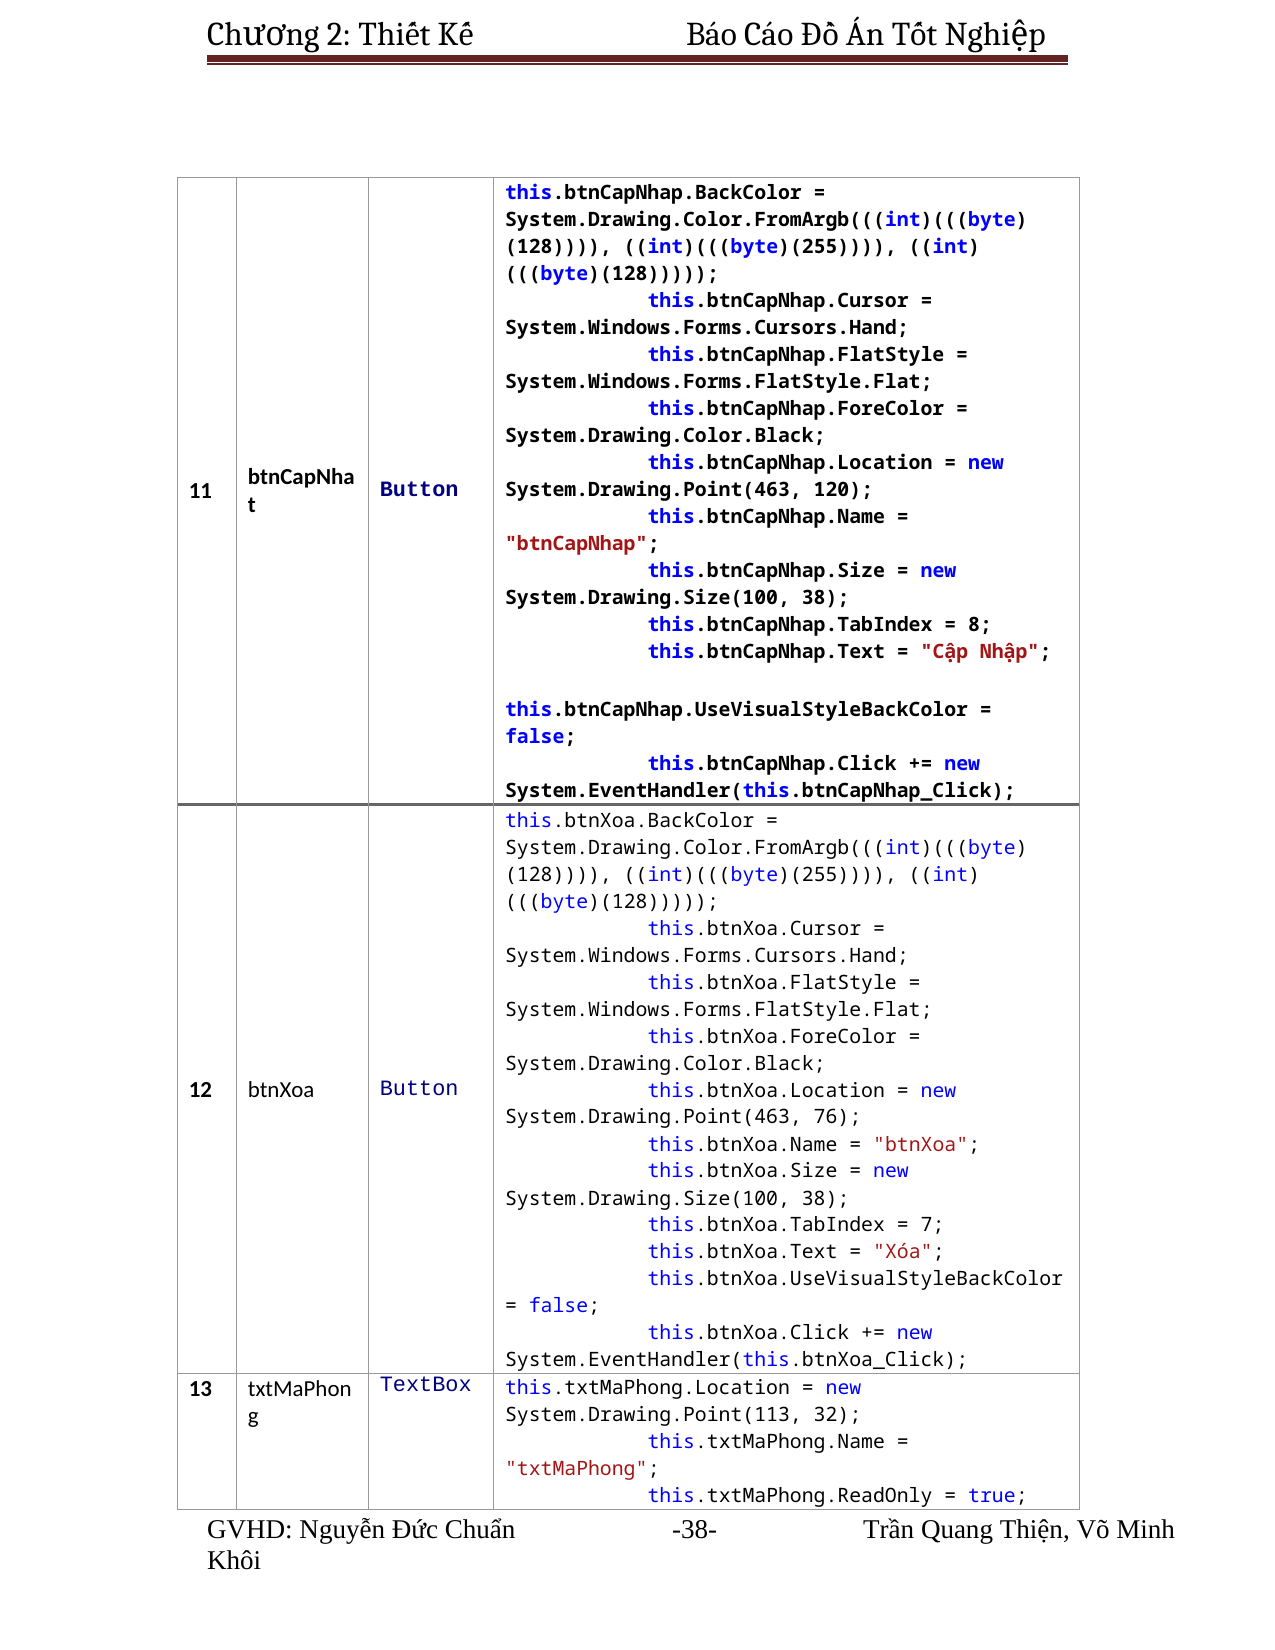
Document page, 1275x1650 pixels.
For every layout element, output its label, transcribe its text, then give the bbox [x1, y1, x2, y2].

table_cell TextBox [369, 1374, 493, 1508]
table_cell Button [369, 806, 493, 1373]
table_cell txtMaPhong [237, 1374, 368, 1508]
table_header btnCapNhat [237, 178, 368, 803]
table_cell 12 [178, 806, 236, 1373]
table_cell this.btnXoa.BackColor = System.Drawing.Color.FromArgb(((int)(((byte)(128)))), ((int)(((byte)(255)))), ((int)(((byte)(128))))); this.btnXoa.Cursor = System.Windows.Forms.Cursors.Hand; this.btnXoa.FlatStyle = System.Windows.Forms.FlatStyle.Flat; this.btnXoa.ForeColor = System.Drawing.Color.Black; this.btnXoa.Location = new System.Drawing.Point(463, 76); this.btnXoa.Name = "btnXoa"; this.btnXoa.Size = new System.Drawing.Size(100, 38); this.btnXoa.TabIndex = 7; this.btnXoa.Text = "Xóa"; this.btnXoa.UseVisualStyleBackColor = false; this.btnXoa.Click += new System.EventHandler(this.btnXoa_Click); [494, 806, 1079, 1373]
table_header 11 [178, 178, 236, 803]
table_cell btnXoa [237, 806, 368, 1373]
table_cell 13 [178, 1374, 236, 1508]
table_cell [494, 1374, 1079, 1508]
table_header Button [369, 178, 493, 803]
table_header this.btnCapNhap.BackColor = System.Drawing.Color.FromArgb(((int)(((byte)(128)))), ((int)(((byte)(255)))), ((int)(((byte)(128))))); this.btnCapNhap.Cursor = System.Windows.Forms.Cursors.Hand; this.btnCapNhap.FlatStyle = System.Windows.Forms.FlatStyle.Flat; this.btnCapNhap.ForeColor = System.Drawing.Color.Black; this.btnCapNhap.Location = new System.Drawing.Point(463, 120); this.btnCapNhap.Name = "btnCapNhap"; this.btnCapNhap.Size = new System.Drawing.Size(100, 38); this.btnCapNhap.TabIndex = 8; this.btnCapNhap.Text = "Cập Nhập"; this.btnCapNhap.UseVisualStyleBackColor = false; this.btnCapNhap.Click += new System.EventHandler(this.btnCapNhap_Click); [494, 178, 1079, 803]
